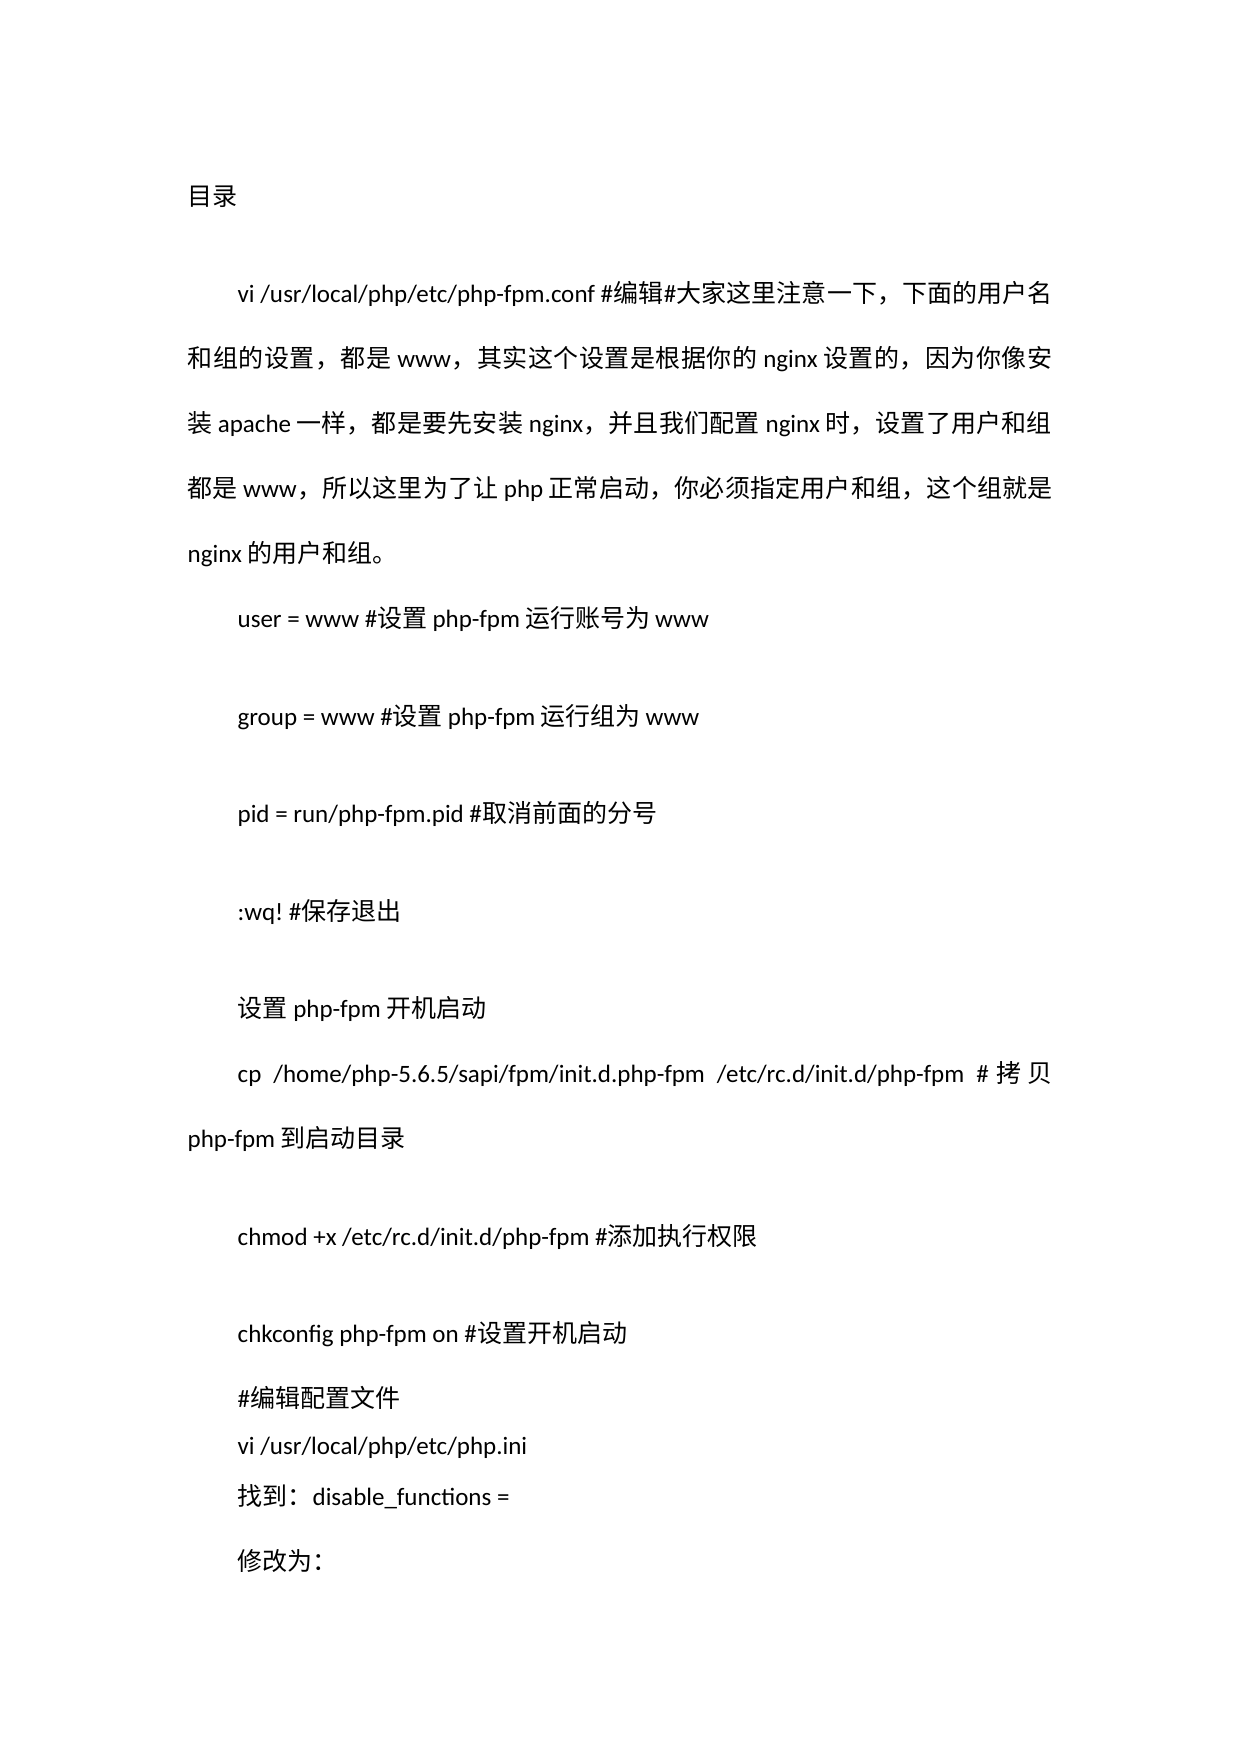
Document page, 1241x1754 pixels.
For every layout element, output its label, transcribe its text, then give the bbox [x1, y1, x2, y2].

text vi /usr/local/php/etc/php-fpm.conf #编辑#大家这里注意一下，下面的用户名和组的设置，都是www，其实这个设置是根据你的nginx设置的，因为你像安装apache一样，都是要先安装nginx，并且我们配置nginx时，设置了用户和组都是www，所以这里为了让php正常启动，你必须指定用户和组，这个组就是nginx的用户和组。 [187, 259, 1053, 584]
text 修改为： [187, 1527, 1053, 1592]
text 设置 php-fpm开机启动 [187, 974, 1053, 1039]
text group = www #设置php-fpm运行组为www [187, 682, 1053, 747]
text vi /usr/local/php/etc/php.ini [187, 1429, 1053, 1462]
text pid = run/php-fpm.pid #取消前面的分号 [187, 779, 1053, 844]
text cp /home/php-5.6.5/sapi/fpm/init.d.php-fpm /etc/rc.d/init.d/php-fpm #拷贝php-fpm到启动目录 [187, 1039, 1053, 1169]
text :wq! #保存退出 [187, 877, 1053, 942]
text user = www #设置php-fpm运行账号为www [187, 584, 1053, 649]
text 找到：disable_functions = [187, 1462, 1053, 1527]
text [187, 162, 1053, 227]
text chkconfig php-fpm on #设置开机启动 [187, 1299, 1053, 1364]
text #编辑配置文件 [187, 1364, 1053, 1429]
text chmod +x /etc/rc.d/init.d/php-fpm #添加执行权限 [187, 1202, 1053, 1267]
